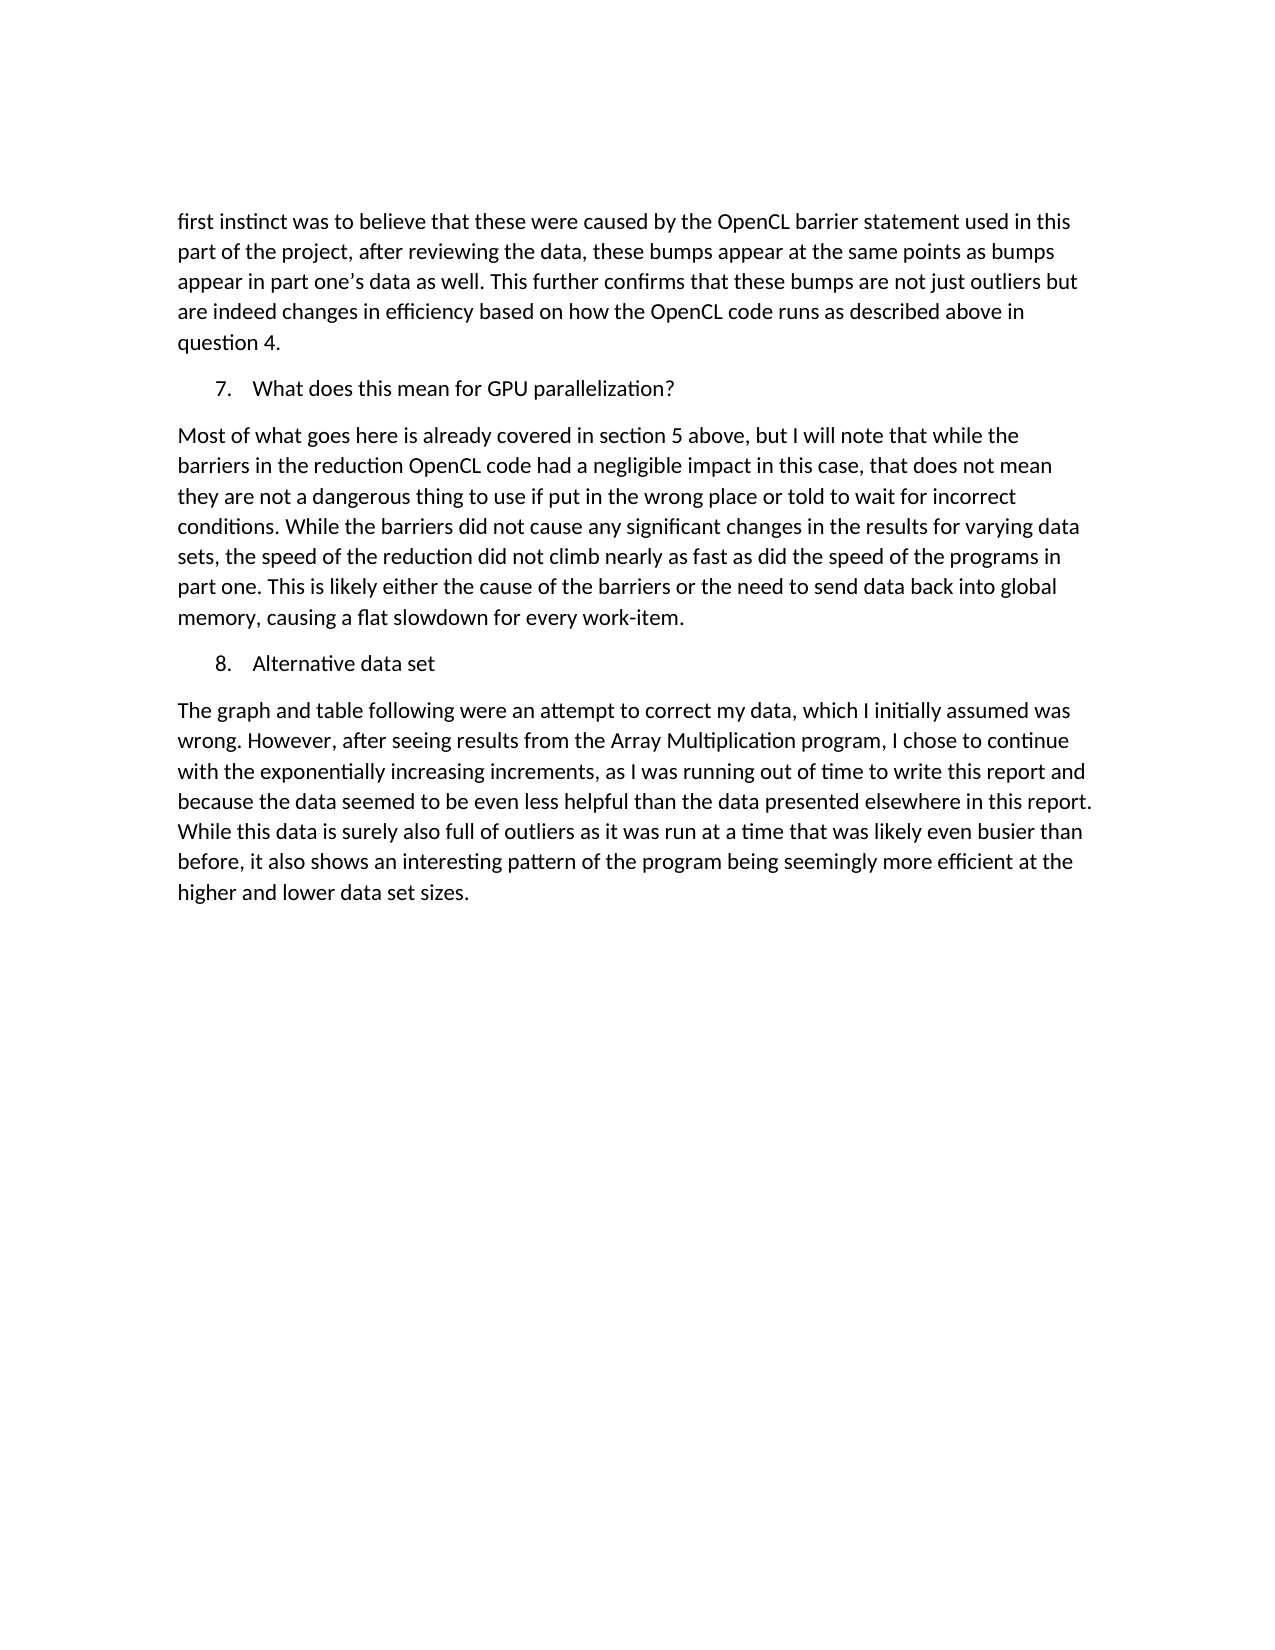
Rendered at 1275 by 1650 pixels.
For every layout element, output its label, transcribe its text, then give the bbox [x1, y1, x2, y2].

list What does this mean for GPU parallelization? [215, 374, 1098, 402]
list Alternative data set [215, 649, 1098, 677]
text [177, 207, 1098, 356]
text The graph and table following were an attempt to correct my data, which I initially assumed was wrong. However, after seeing results from the Array Multiplication program, I chose to continue with the exponentially increasing increments, as I was running out of time to write this report and because the data seemed to be even less helpful than the data presented elsewhere in this report. While this data is surely also full of outliers as it was run at a time that was likely even busier than before, it also shows an interesting pattern of the program being seemingly more efficient at the higher and lower data set sizes. [177, 696, 1098, 906]
text Most of what goes here is already covered in section 5 above, but I will note that while the barriers in the reduction OpenCL code had a negligible impact in this case, that does not mean they are not a dangerous thing to use if put in the wrong place or told to wait for incorrect conditions. While the barriers did not cause any significant changes in the results for varying data sets, the speed of the reduction did not climb nearly as fast as did the speed of the programs in part one. This is likely either the cause of the barriers or the need to send data back into global memory, causing a flat slowdown for every work-item. [177, 421, 1098, 631]
